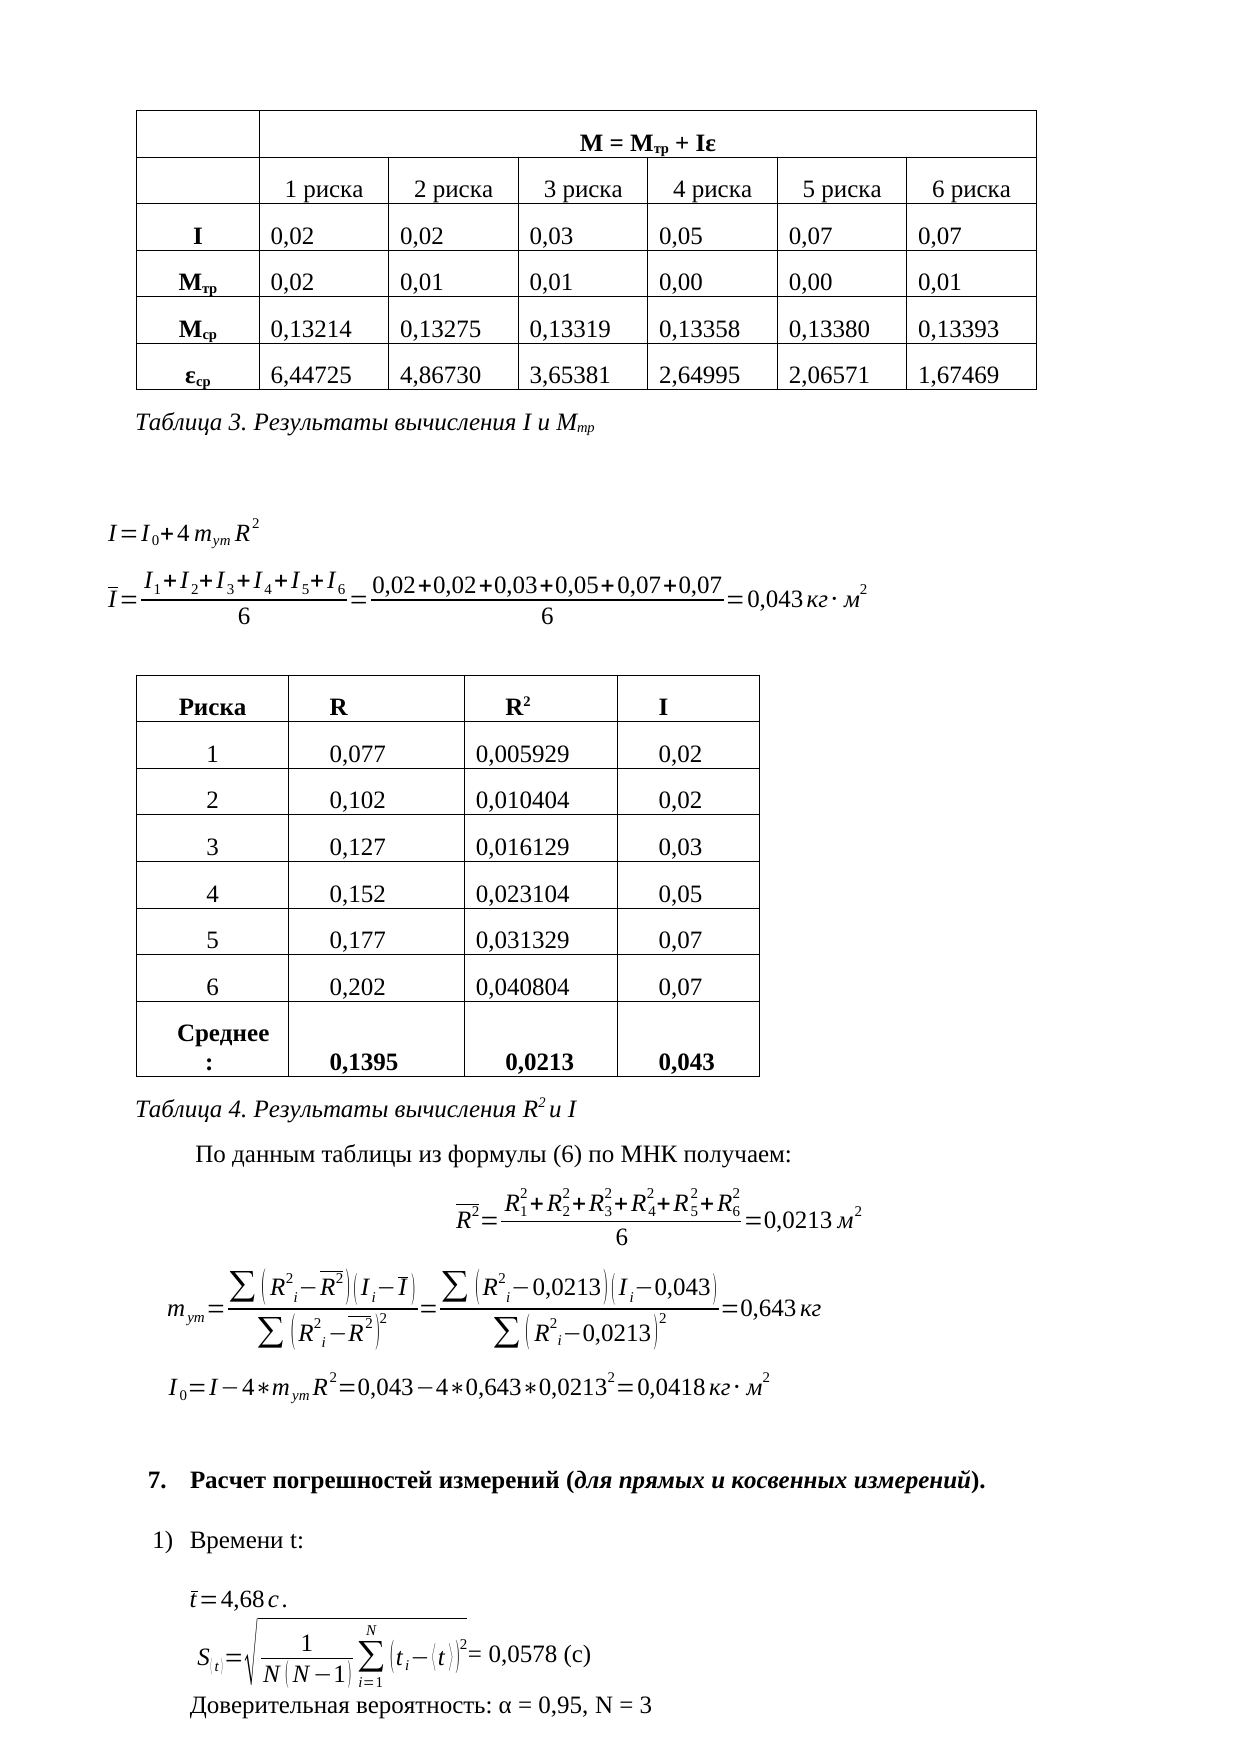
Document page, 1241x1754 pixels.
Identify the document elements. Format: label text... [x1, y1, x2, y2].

table_cell 2 [137, 769, 288, 814]
table_cell 0,01 [519, 251, 647, 296]
table_cell 0,202 [289, 955, 464, 1001]
table_cell 0,040804 [465, 955, 617, 1001]
table_cell 0,05 [618, 862, 759, 907]
table_cell 2,64995 [648, 344, 777, 389]
table_cell 3 [137, 815, 288, 861]
table_cell [137, 158, 259, 203]
table_cell 0,05 [648, 204, 777, 250]
table_header I [618, 676, 759, 721]
table_cell 0,13319 [519, 297, 647, 343]
table_cell 0,043 [618, 1002, 759, 1076]
table_header М = Мтр + Iε [260, 111, 1036, 157]
table_cell 0,00 [778, 251, 906, 296]
table_cell 5 [137, 909, 288, 954]
list Таблица 4. Результаты вычисления R2 и I [135, 1094, 1169, 1122]
table_cell 0,023104 [465, 862, 617, 907]
table_cell 0,016129 [465, 815, 617, 861]
table_cell 2 риска [389, 158, 518, 203]
table_cell 4 риска [648, 158, 777, 203]
table_cell 4,86730 [389, 344, 518, 389]
table_cell 0,13214 [260, 297, 388, 343]
table_header [137, 111, 259, 157]
table_cell 0,1395 [289, 1002, 464, 1076]
table_cell 3 риска [519, 158, 647, 203]
table_cell 0,07 [907, 204, 1036, 250]
table_cell 0,152 [289, 862, 464, 907]
table_cell Среднее: [137, 1002, 288, 1076]
table_cell 2,06571 [778, 344, 906, 389]
table_cell 0,07 [618, 909, 759, 954]
table_header R [289, 676, 464, 721]
list Времени t: [152, 1525, 1169, 1554]
table_cell 0,0213 [465, 1002, 617, 1076]
table_cell 0,07 [778, 204, 906, 250]
table_cell I [137, 204, 259, 250]
table_cell 3,65381 [519, 344, 647, 389]
table_cell 0,031329 [465, 909, 617, 954]
table_cell 0,177 [289, 909, 464, 954]
table_cell 6 риска [907, 158, 1036, 203]
table_cell 0,077 [289, 722, 464, 768]
table_cell 0,02 [389, 204, 518, 250]
table_cell 0,01 [389, 251, 518, 296]
table_cell 6,44725 [260, 344, 388, 389]
list Таблица 3. Результаты вычисления I и Mтр [135, 407, 1169, 436]
table_header R2 [465, 676, 617, 721]
table_cell 0,13275 [389, 297, 518, 343]
table_cell 0,03 [519, 204, 647, 250]
table_cell Mтр [137, 251, 259, 296]
table_cell 0,02 [618, 769, 759, 814]
table_cell 0,03 [618, 815, 759, 861]
table_cell 0,02 [260, 251, 388, 296]
table_cell 1,67469 [907, 344, 1036, 389]
table_cell 1 риска [260, 158, 388, 203]
table_cell 0,102 [289, 769, 464, 814]
table_cell 0,13358 [648, 297, 777, 343]
table_cell Mcр [137, 297, 259, 343]
table_cell 0,010404 [465, 769, 617, 814]
text Доверительная вероятность: α = 0,95, N = 3 [189, 1690, 1169, 1719]
list По данным таблицы из формулы (6) по МНК получаем: [195, 1139, 1169, 1168]
table_cell 0,02 [618, 722, 759, 768]
table_cell 0,005929 [465, 722, 617, 768]
text = 0,0578 (с) [189, 1617, 1169, 1690]
table_cell 0,00 [648, 251, 777, 296]
list Расчет погрешностей измерений (для прямых и косвенных измерений). [148, 1465, 1169, 1494]
table_cell 4 [137, 862, 288, 907]
table_cell 0,13380 [778, 297, 906, 343]
table_cell 0,13393 [907, 297, 1036, 343]
table_header Риска [137, 676, 288, 721]
table_cell 5 риска [778, 158, 906, 203]
table_cell εcp [137, 344, 259, 389]
table_cell 0,07 [618, 955, 759, 1001]
table_cell 0,02 [260, 204, 388, 250]
table_cell 6 [137, 955, 288, 1001]
table_cell 0,127 [289, 815, 464, 861]
table_cell 1 [137, 722, 288, 768]
table_cell 0,01 [907, 251, 1036, 296]
